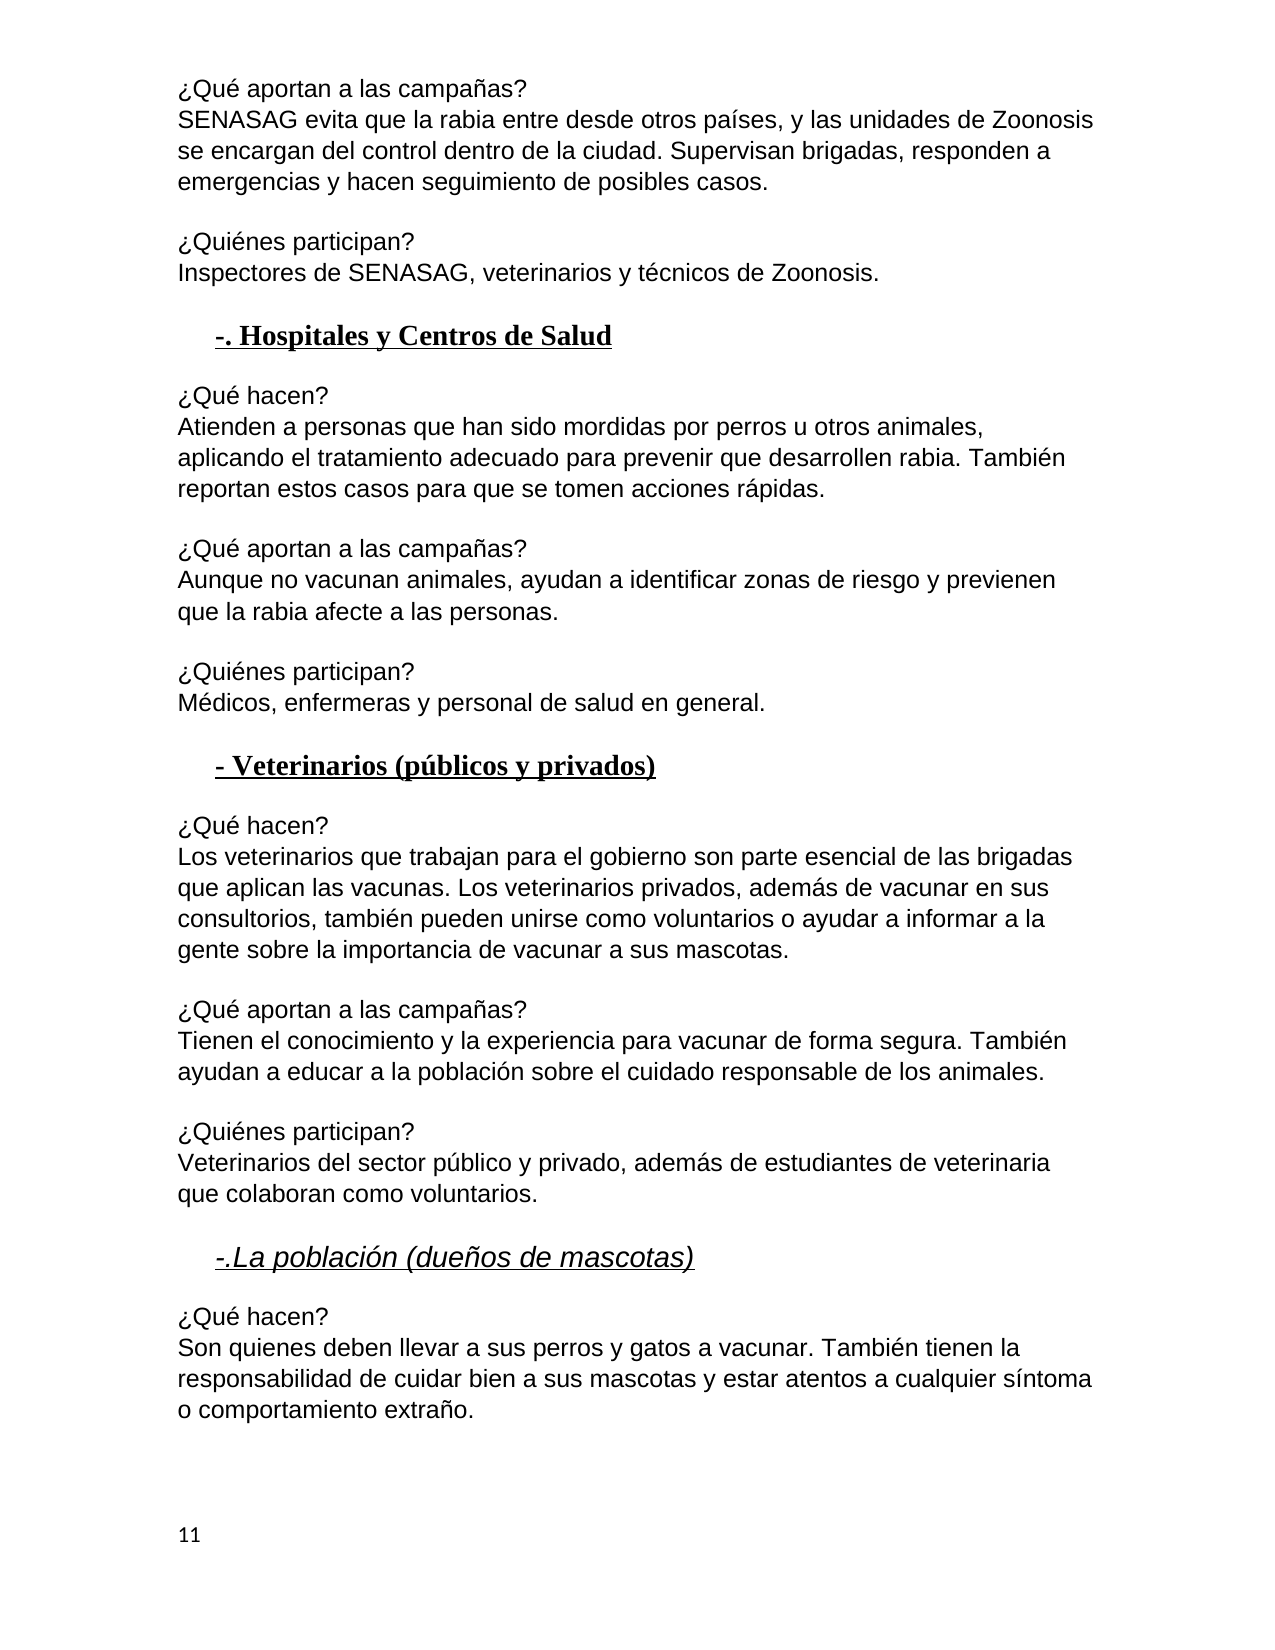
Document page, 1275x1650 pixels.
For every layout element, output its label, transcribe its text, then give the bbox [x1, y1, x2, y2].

text ¿Qué hacen? Atienden a personas que han sido mordidas por perros u otros animales, aplicando el tratamiento adecuado para prevenir que desarrollen rabia. También reportan estos casos para que se tomen acciones rápidas. [177, 381, 1098, 503]
subtitle -. Hospitales y Centros de Salud [215, 318, 1098, 352]
text ¿Qué aportan a las campañas? SENASAG evita que la rabia entre desde otros países, y las unidades de Zoonosis se encargan del control dentro de la ciudad. Supervisan brigadas, responden a emergencias y hacen seguimiento de posibles casos. [177, 74, 1098, 196]
text ¿Qué hacen? Los veterinarios que trabajan para el gobierno son parte esencial de las brigadas que aplican las vacunas. Los veterinarios privados, además de vacunar en sus consultorios, también pueden unirse como voluntarios o ayudar a informar a la gente sobre la importancia de vacunar a sus mascotas. [177, 811, 1098, 964]
text ¿Quiénes participan? Veterinarios del sector público y privado, además de estudiantes de veterinaria que colaboran como voluntarios. [177, 1117, 1098, 1208]
subtitle -.La población (dueños de mascotas) [215, 1240, 1098, 1273]
text ¿Quiénes participan? Médicos, enfermeras y personal de salud en general. [177, 657, 1098, 717]
subtitle - Veterinarios (públicos y privados) [215, 748, 1098, 782]
text ¿Qué hacen? Son quienes deben llevar a sus perros y gatos a vacunar. También tienen la responsabilidad de cuidar bien a sus mascotas y estar atentos a cualquier síntoma o comportamiento extraño. [177, 1302, 1098, 1424]
text ¿Quiénes participan? Inspectores de SENASAG, veterinarios y técnicos de Zoonosis. [177, 227, 1098, 287]
text ¿Qué aportan a las campañas? Aunque no vacunan animales, ayudan a identificar zonas de riesgo y previenen que la rabia afecte a las personas. [177, 534, 1098, 625]
text ¿Qué aportan a las campañas? Tienen el conocimiento y la experiencia para vacunar de forma segura. También ayudan a educar a la población sobre el cuidado responsable de los animales. [177, 995, 1098, 1086]
